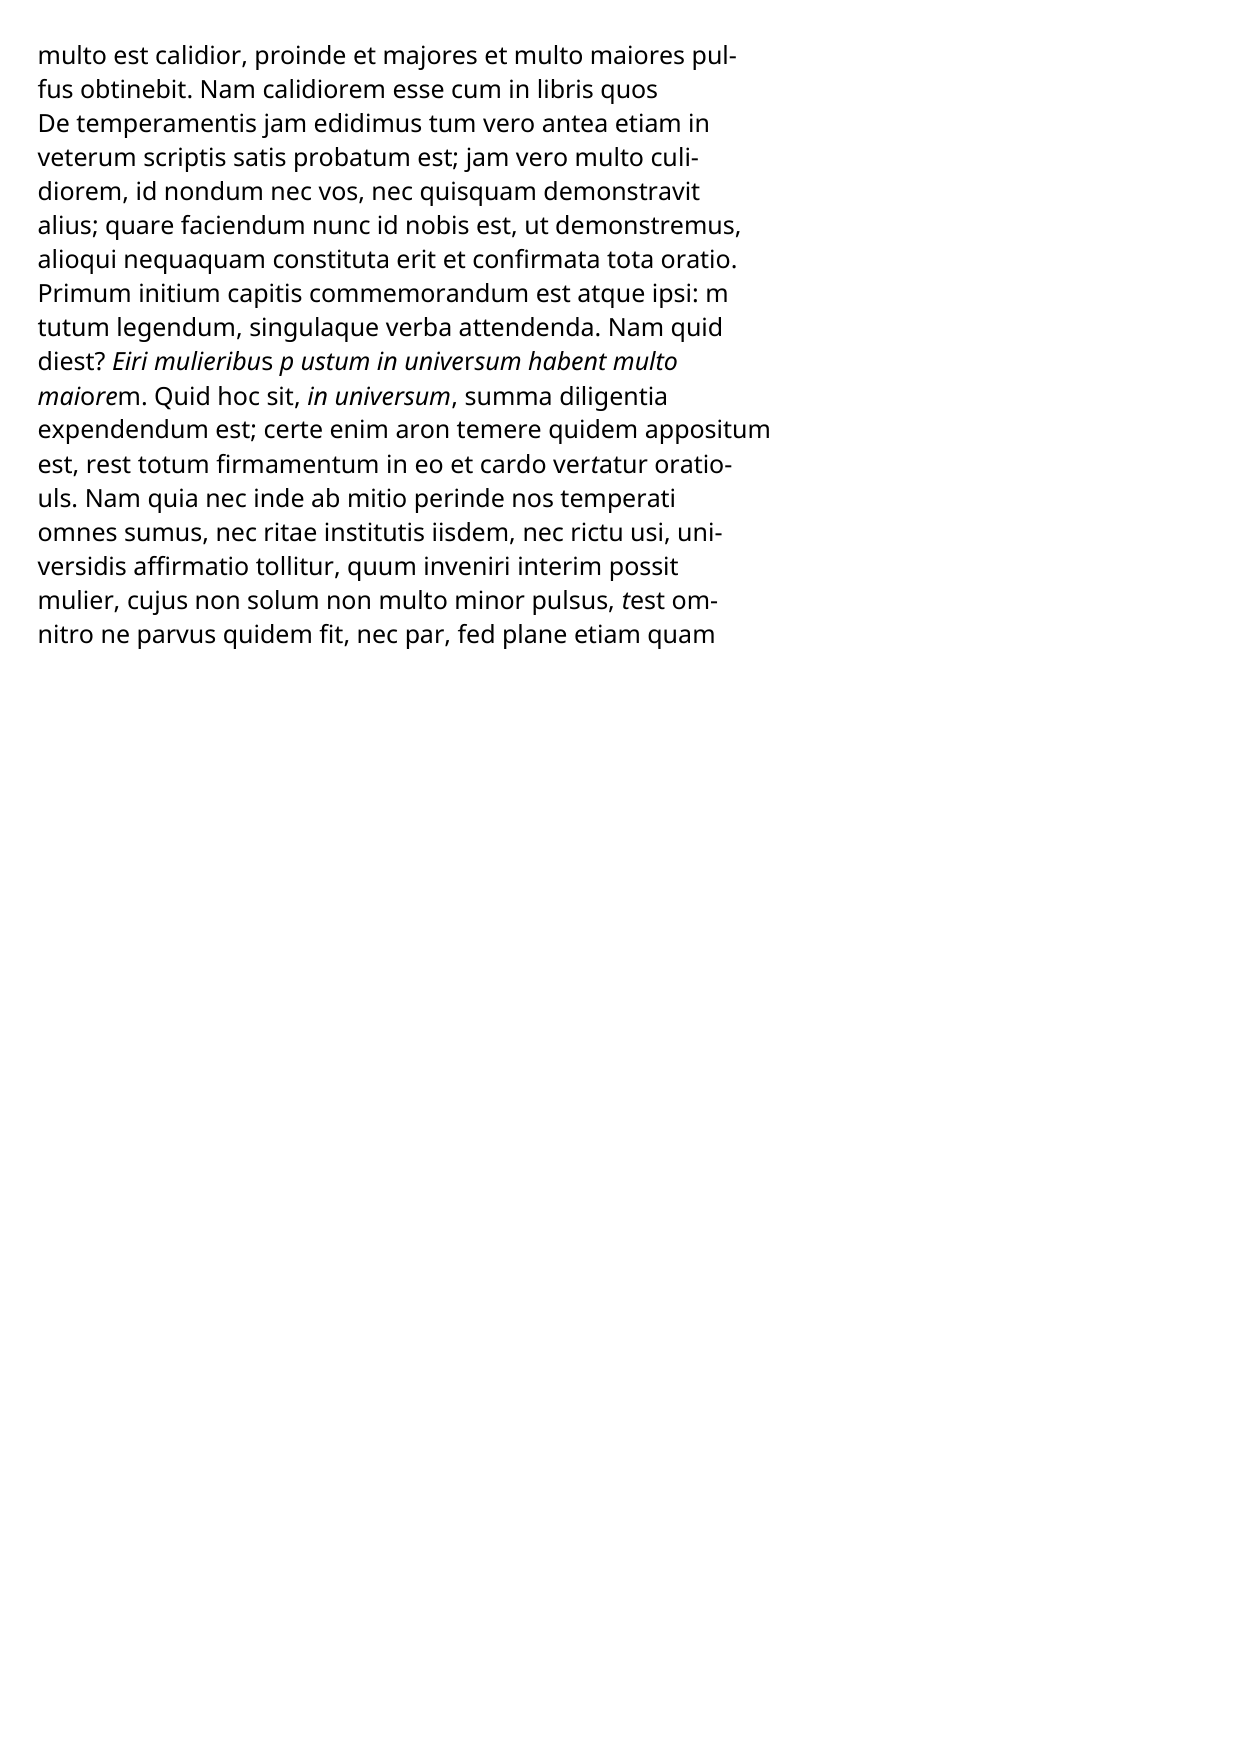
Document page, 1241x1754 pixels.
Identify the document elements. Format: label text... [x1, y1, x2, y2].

text multo est calidior, proinde et majores et multo maiores pul- fus obtinebit. Nam calidiorem esse cum in libris quos De temperamentis jam edidimus tum vero antea etiam in veterum scriptis satis probatum est; jam vero multo culi- diorem, id nondum nec vos, nec quisquam demonstravit alius; quare faciendum nunc id nobis est, ut demonstremus, alioqui nequaquam constituta erit et confirmata tota oratio. Primum initium capitis commemorandum est atque ipsi: m tutum legendum, singulaque verba attendenda. Nam quid diest? Eiri mulieribus p ustum in universum habent multo maiorem. Quid hoc sit, in universum, summa diligentia expendendum est; certe enim aron temere quidem appositum est, rest totum firmamentum in eo et cardo vertatur oratio- uls. Nam quia nec inde ab mitio perinde nos temperati omnes sumus, nec ritae institutis iisdem, nec rictu usi, uni- versidis affirmatio tollitur, quum inveniri interim possit mulier, cujus non solum non multo minor pulsus, test om- nitro ne parvus quidem fit, nec par, fed plane etiam quam [37, 37, 1203, 651]
